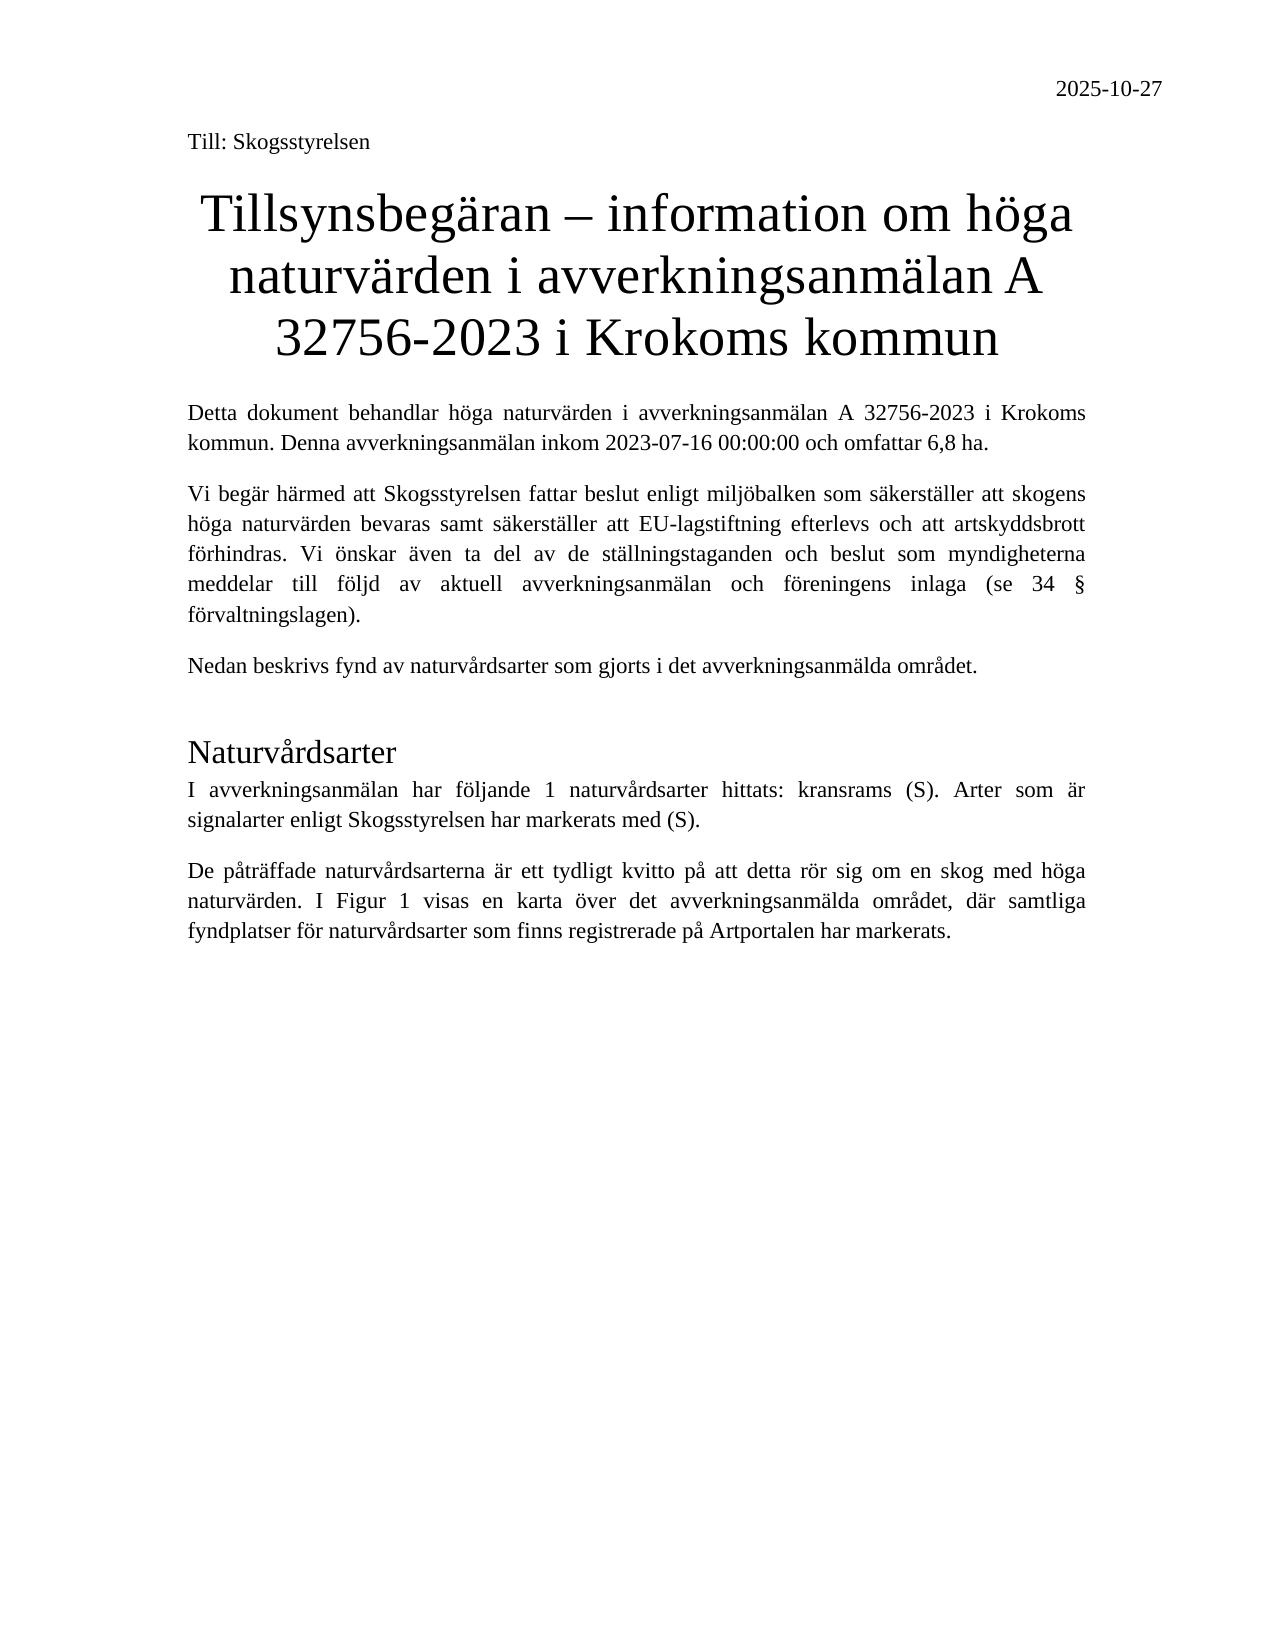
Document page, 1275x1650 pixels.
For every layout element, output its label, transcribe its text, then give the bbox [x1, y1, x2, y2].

title Tillsynsbegäran – information om höga naturvärden i avverkningsanmälan A 32756-2023 i Krokoms kommun [187, 180, 1087, 367]
text Detta dokument behandlar höga naturvärden i avverkningsanmälan A 32756-2023 i Krokoms kommun. Denna avverkningsanmälan inkom 2023-07-16 00:00:00 och omfattar 6,8 ha. [187, 398, 1087, 455]
text Vi begär härmed att Skogsstyrelsen fattar beslut enligt miljöbalken som säkerställer att skogens höga naturvärden bevaras samt säkerställer att EU-lagstiftning efterlevs och att artskyddsbrott förhindras. Vi önskar även ta del av de ställningstaganden och beslut som myndigheterna meddelar till följd av aktuell avverkningsanmälan och föreningens inlaga (se 34 § förvaltningslagen). [187, 480, 1087, 627]
subtitle Naturvårdsarter [187, 732, 1087, 770]
text Nedan beskrivs fynd av naturvårdsarter som gjorts i det avverkningsanmälda området. [187, 652, 1087, 678]
text De påträffade naturvårdsarterna är ett tydligt kvitto på att detta rör sig om en skog med höga naturvärden. I Figur 1 visas en karta över det avverkningsanmälda området, där samtliga fyndplatser för naturvårdsarter som finns registrerade på Artportalen har markerats. [187, 857, 1087, 944]
text I avverkningsanmälan har följande 1 naturvårdsarter hittats: kransrams (S). Arter som är signalarter enligt Skogsstyrelsen har markerats med (S). [187, 776, 1087, 832]
